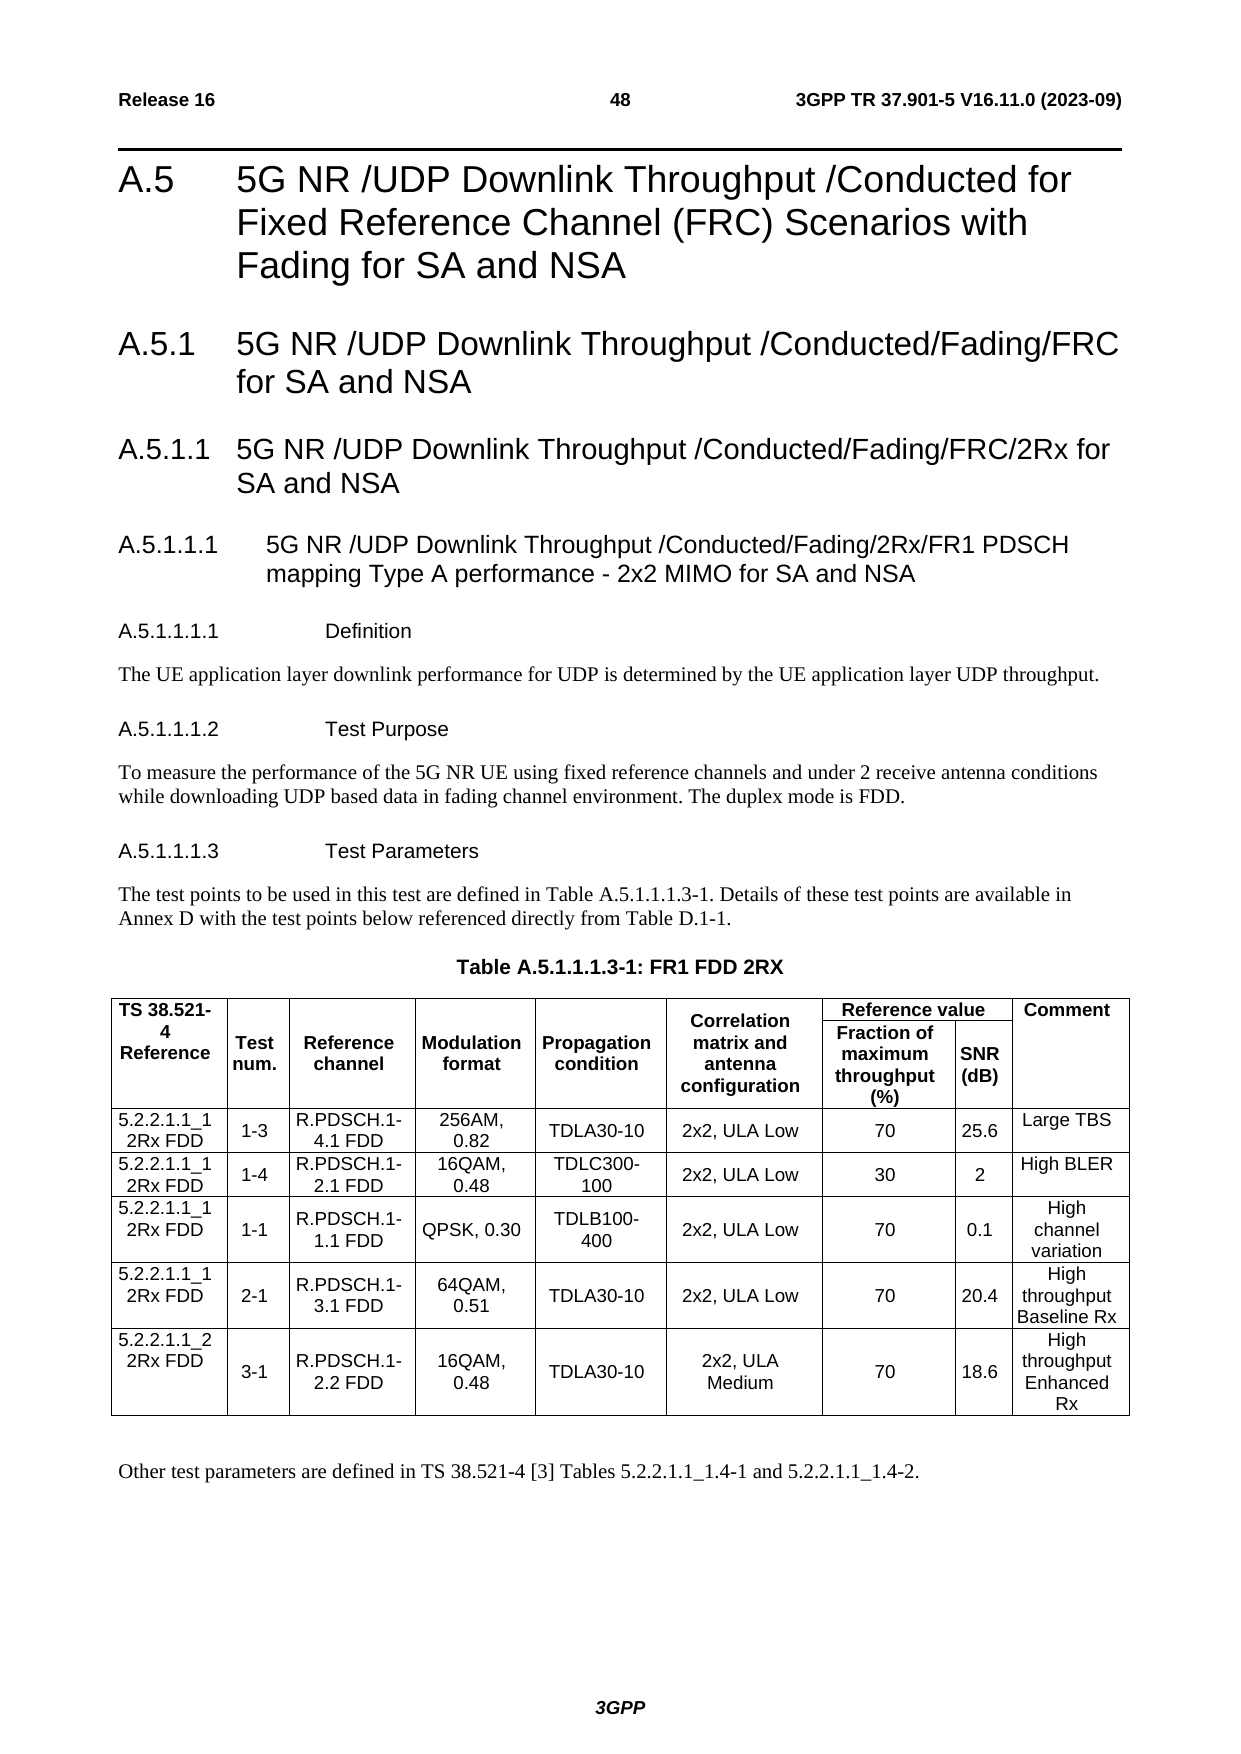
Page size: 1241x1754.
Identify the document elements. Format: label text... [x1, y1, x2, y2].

text The UE application layer downlink performance for UDP is determined by the UE application layer UDP throughput. [118, 662, 1122, 686]
table_cell 16QAM, 0.48 [416, 1153, 535, 1196]
table_cell 16QAM, 0.48 [416, 1329, 535, 1415]
table_cell 5.2.2.1.1_1 2Rx FDD [112, 1153, 227, 1196]
table_cell 64QAM, 0.51 [416, 1263, 535, 1327]
text A.5.1.1.1.1 Definition [118, 619, 1122, 643]
table_cell 256AM, 0.82 [416, 1109, 535, 1152]
table_cell 1-1 [228, 1197, 289, 1262]
table_cell 70 [823, 1109, 955, 1152]
table_header Modulation format [416, 999, 535, 1108]
table_cell 18.6 [956, 1329, 1012, 1415]
table_cell 1-3 [228, 1109, 289, 1152]
table_cell 5.2.2.1.1_1 2Rx FDD [112, 1109, 227, 1152]
subtitle A.5.1.1.1 5G NR /UDP Downlink Throughput /Conducted/Fading/2Rx/FR1 PDSCH mapping Type A performance - 2x2 MIMO for SA and NSA [118, 530, 1122, 588]
table_cell 2x2, ULA Low [667, 1109, 822, 1152]
table_cell TDLB100-400 [536, 1197, 666, 1262]
table_cell TDLA30-10 [536, 1329, 666, 1415]
table_header TS 38.521-4 Reference [112, 999, 227, 1108]
table_header Reference value [823, 999, 1012, 1020]
table_cell High BLER [1013, 1153, 1129, 1196]
table_cell 1-4 [228, 1153, 289, 1196]
text Table A.5.1.1.1.3-1: FR1 FDD 2RX [118, 955, 1122, 979]
table_cell R.PDSCH.1-4.1 FDD [290, 1109, 415, 1152]
table_cell 2x2, ULA Medium [667, 1329, 822, 1415]
table_cell 2x2, ULA Low [667, 1153, 822, 1196]
table_cell R.PDSCH.1-2.1 FDD [290, 1153, 415, 1196]
table_cell 3-1 [228, 1329, 289, 1415]
text The test points to be used in this test are defined in Table A.5.1.1.1.3-1. Details of these test points are available in Annex D with the test points below referenced directly from Table D.1-1. [118, 882, 1122, 930]
table_cell TDLA30-10 [536, 1109, 666, 1152]
table_cell High throughput Enhanced Rx [1013, 1329, 1129, 1415]
subtitle A.5 5G NR /UDP Downlink Throughput /Conducted for Fixed Reference Channel (FRC) Scenarios with Fading for SA and NSA [118, 151, 1122, 286]
table_cell High channel variation [1013, 1197, 1129, 1262]
table_cell 2 [956, 1153, 1012, 1196]
text A.5.1.1.1.3 Test Parameters [118, 839, 1122, 863]
table_cell SNR (dB) [956, 1021, 1012, 1108]
text Other test parameters are defined in TS 38.521-4 [3] Tables 5.2.2.1.1_1.4-1 and 5.2.2.1.1_1.4-2. [118, 1459, 1122, 1483]
table_cell 70 [823, 1197, 955, 1262]
table_cell 70 [823, 1263, 955, 1327]
table_cell 30 [823, 1153, 955, 1196]
table_cell Large TBS [1013, 1109, 1129, 1152]
table_cell R.PDSCH.1-1.1 FDD [290, 1197, 415, 1262]
table_header Correlation matrix and antenna configuration [667, 999, 822, 1108]
table_cell 5.2.2.1.1_2 2Rx FDD [112, 1329, 227, 1415]
table_cell TDLC300-100 [536, 1153, 666, 1196]
table_cell 5.2.2.1.1_1 2Rx FDD [112, 1197, 227, 1262]
text To measure the performance of the 5G NR UE using fixed reference channels and under 2 receive antenna conditions while downloading UDP based data in fading channel environment. The duplex mode is FDD. [118, 760, 1122, 808]
table_cell R.PDSCH.1-3.1 FDD [290, 1263, 415, 1327]
table_cell 70 [823, 1329, 955, 1415]
table_cell 25.6 [956, 1109, 1012, 1152]
table_cell 2x2, ULA Low [667, 1197, 822, 1262]
subtitle A.5.1.1 5G NR /UDP Downlink Throughput /Conducted/Fading/FRC/2Rx for SA and NSA [118, 432, 1122, 499]
table_cell 5.2.2.1.1_1 2Rx FDD [112, 1263, 227, 1327]
table_cell TDLA30-10 [536, 1263, 666, 1327]
table_header Propagation condition [536, 999, 666, 1108]
table_cell 2-1 [228, 1263, 289, 1327]
table_header Comment [1013, 999, 1129, 1108]
table_cell 2x2, ULA Low [667, 1263, 822, 1327]
table_cell 0.1 [956, 1197, 1012, 1262]
table_header Reference channel [290, 999, 415, 1108]
text A.5.1.1.1.2 Test Purpose [118, 717, 1122, 741]
table_cell Fraction of maximum throughput (%) [823, 1021, 955, 1108]
subtitle A.5.1 5G NR /UDP Downlink Throughput /Conducted/Fading/FRC for SA and NSA [118, 324, 1122, 401]
table_cell QPSK, 0.30 [416, 1197, 535, 1262]
table_cell R.PDSCH.1-2.2 FDD [290, 1329, 415, 1415]
table_header Test num. [228, 999, 289, 1108]
table_cell High throughput Baseline Rx [1013, 1263, 1129, 1327]
table_cell 20.4 [956, 1263, 1012, 1327]
